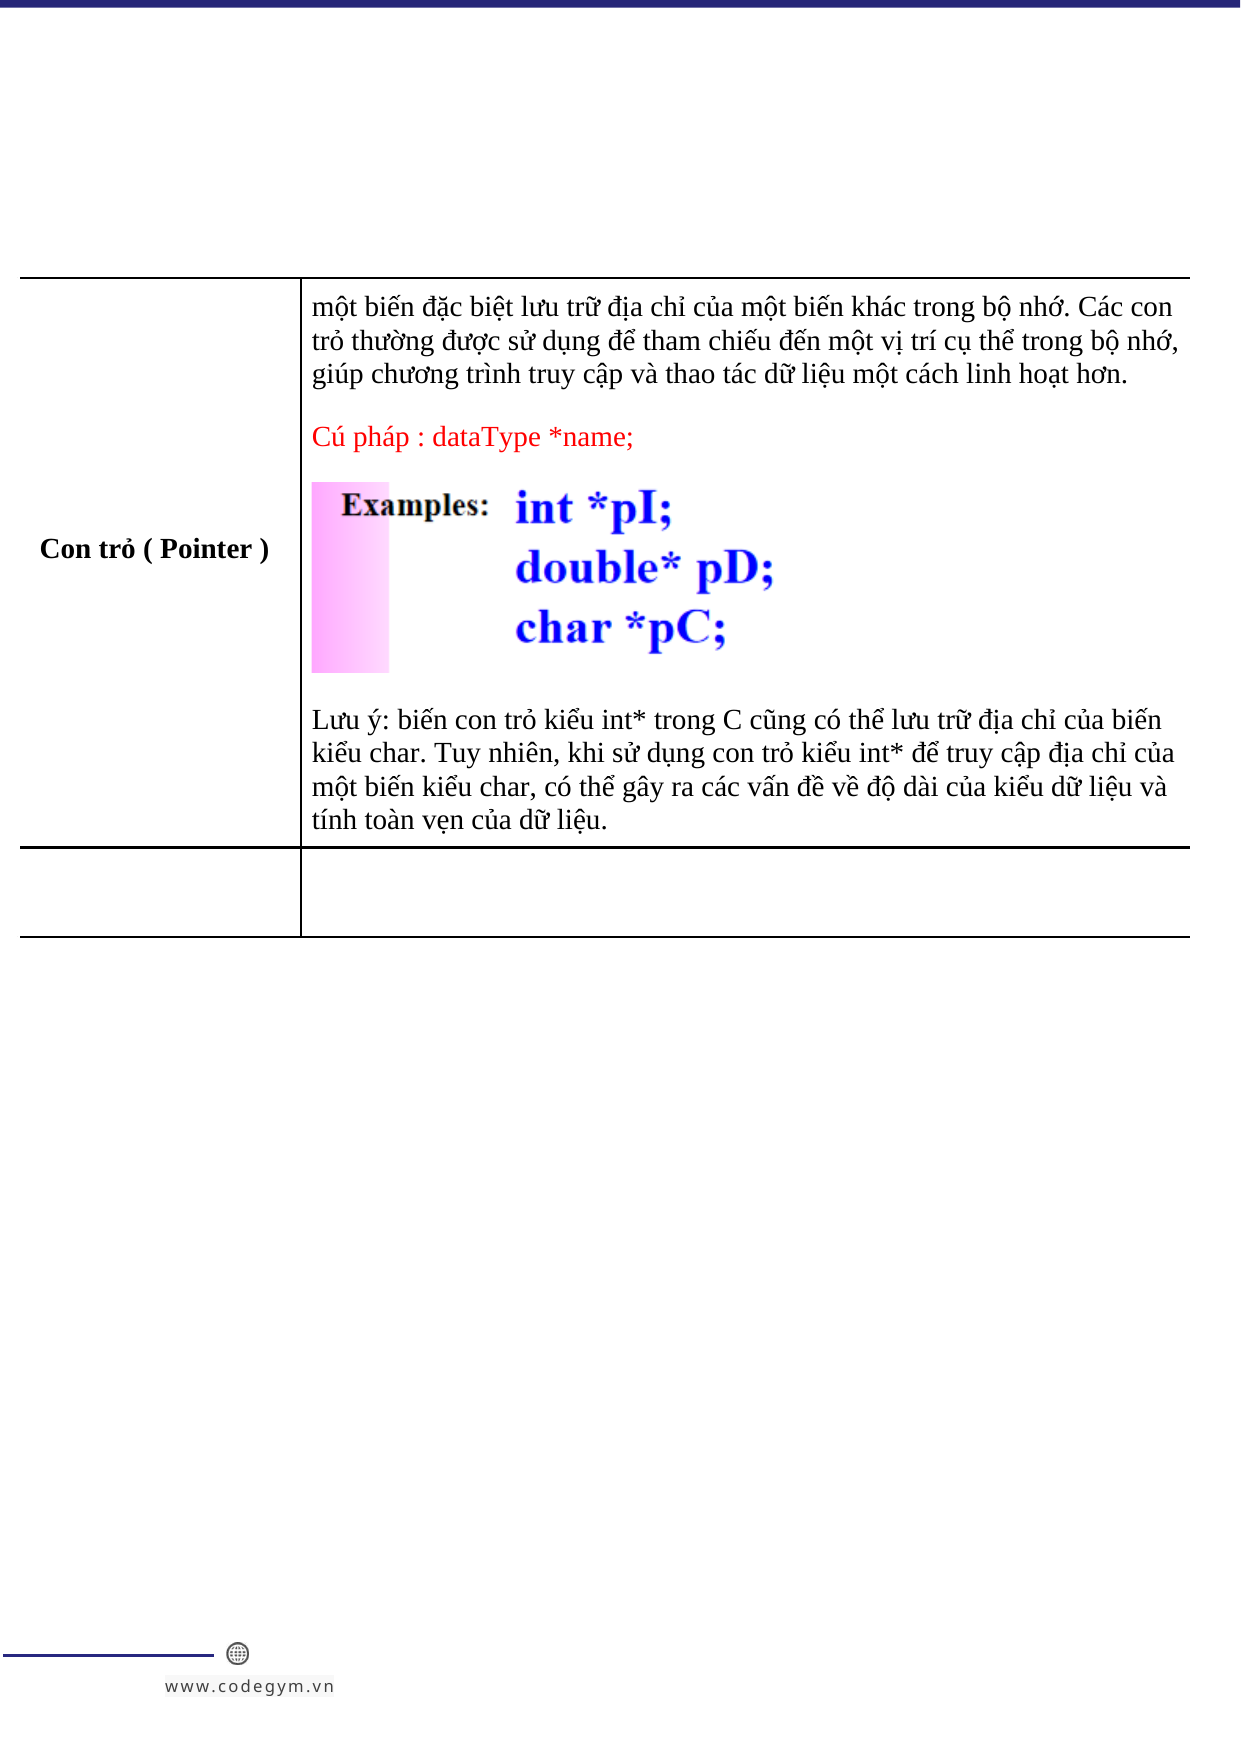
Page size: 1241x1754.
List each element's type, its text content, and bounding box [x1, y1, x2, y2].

table_header một biến đặc biệt lưu trữ địa chỉ của một biến khác trong bộ nhớ. Các con trỏ thường được sử dụng để tham chiếu đến một vị trí cụ thể trong bộ nhớ, giúp chương trình truy cập và thao tác dữ liệu một cách linh hoạt hơn. Cú pháp : dataType *name; Lưu ý: biến con trỏ kiểu int* trong C cũng có thể lưu trữ địa chỉ của biến kiểu char. Tuy nhiên, khi sử dụng con trỏ kiểu int* để truy cập địa chỉ của một biến kiểu char, có thể gây ra các vấn đề về độ dài của kiểu dữ liệu và tính toàn vẹn của dữ liệu. [302, 279, 1190, 846]
table_cell [20, 849, 300, 936]
picture [311, 482, 797, 673]
table_cell [302, 849, 1190, 936]
table_header Con trỏ ( Pointer ) [20, 279, 300, 846]
picture [226, 1642, 249, 1665]
